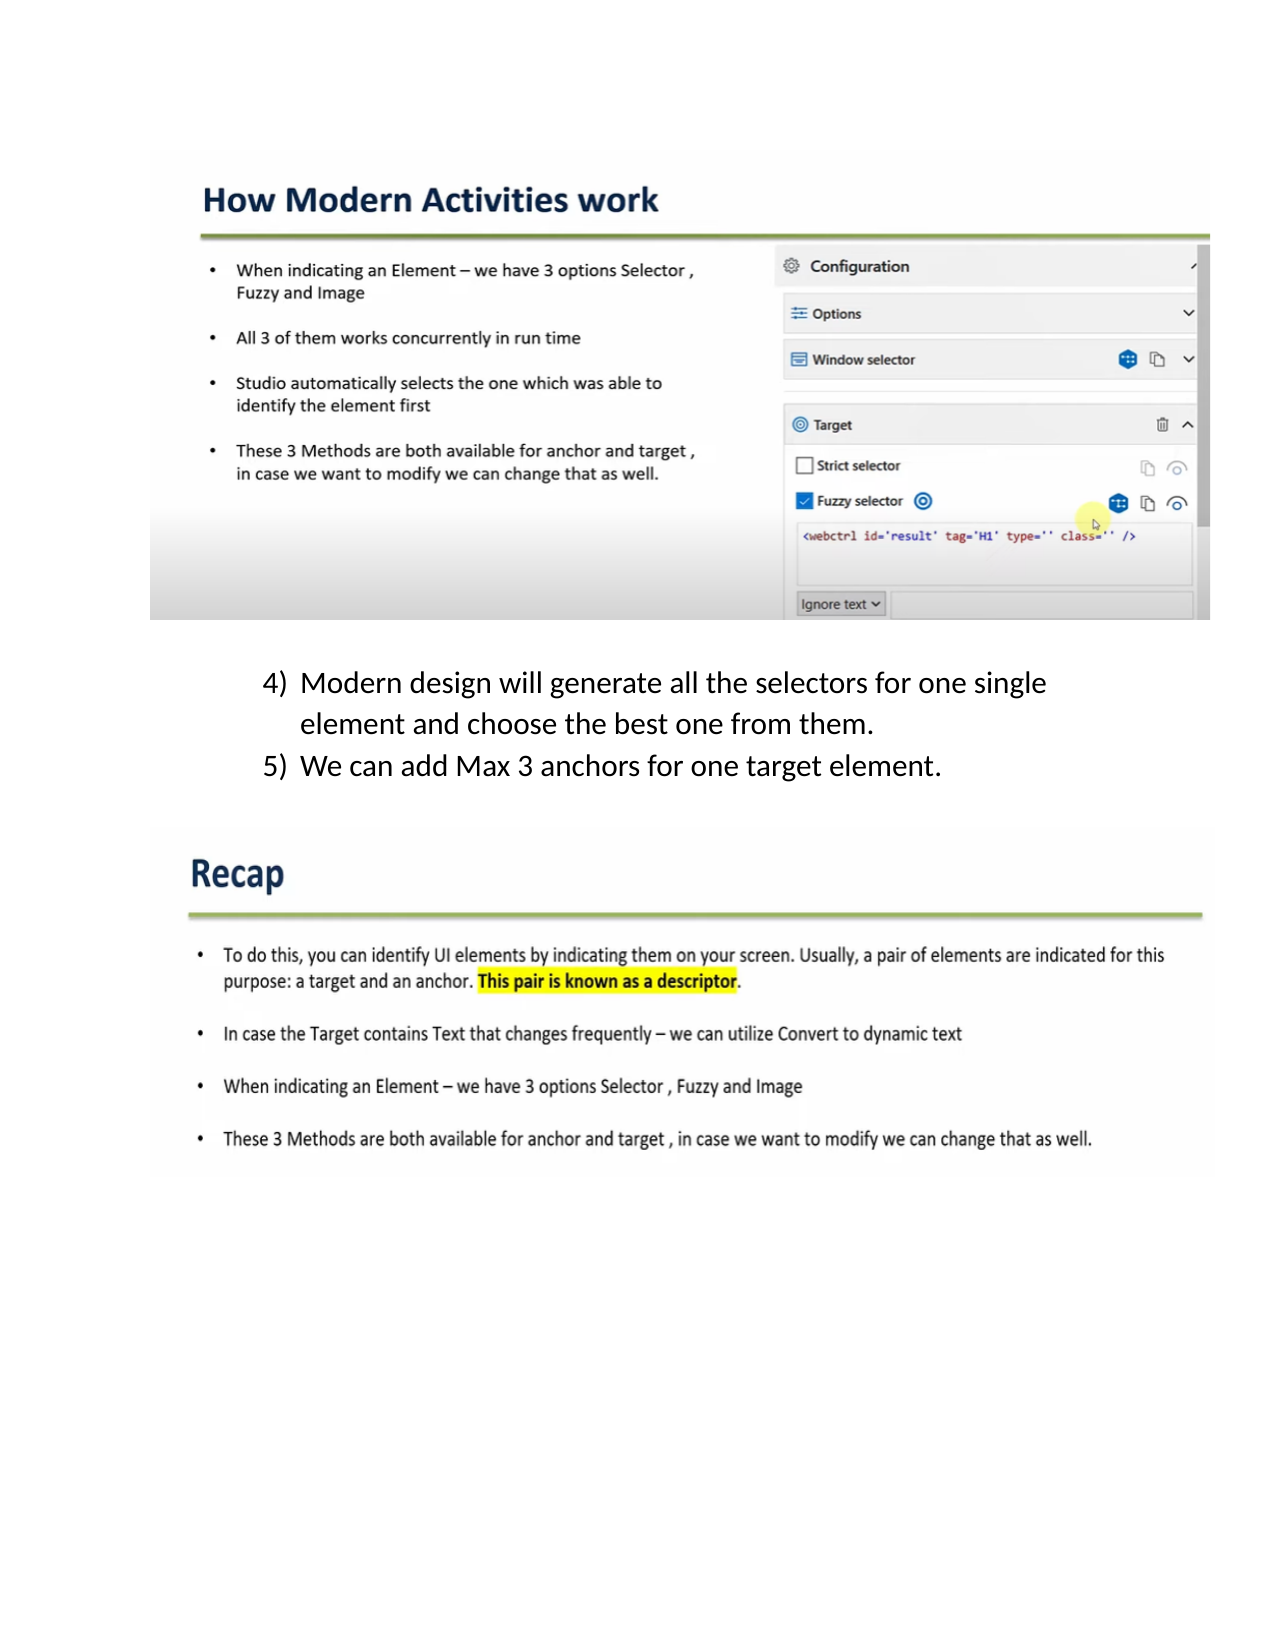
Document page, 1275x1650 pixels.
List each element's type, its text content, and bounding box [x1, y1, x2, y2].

list We can add Max 3 anchors for one target element. [262, 746, 1125, 784]
list Modern design will generate all the selectors for one single element and choose the best one from them. [262, 663, 1125, 743]
picture [150, 150, 1210, 620]
picture [150, 827, 1215, 1177]
